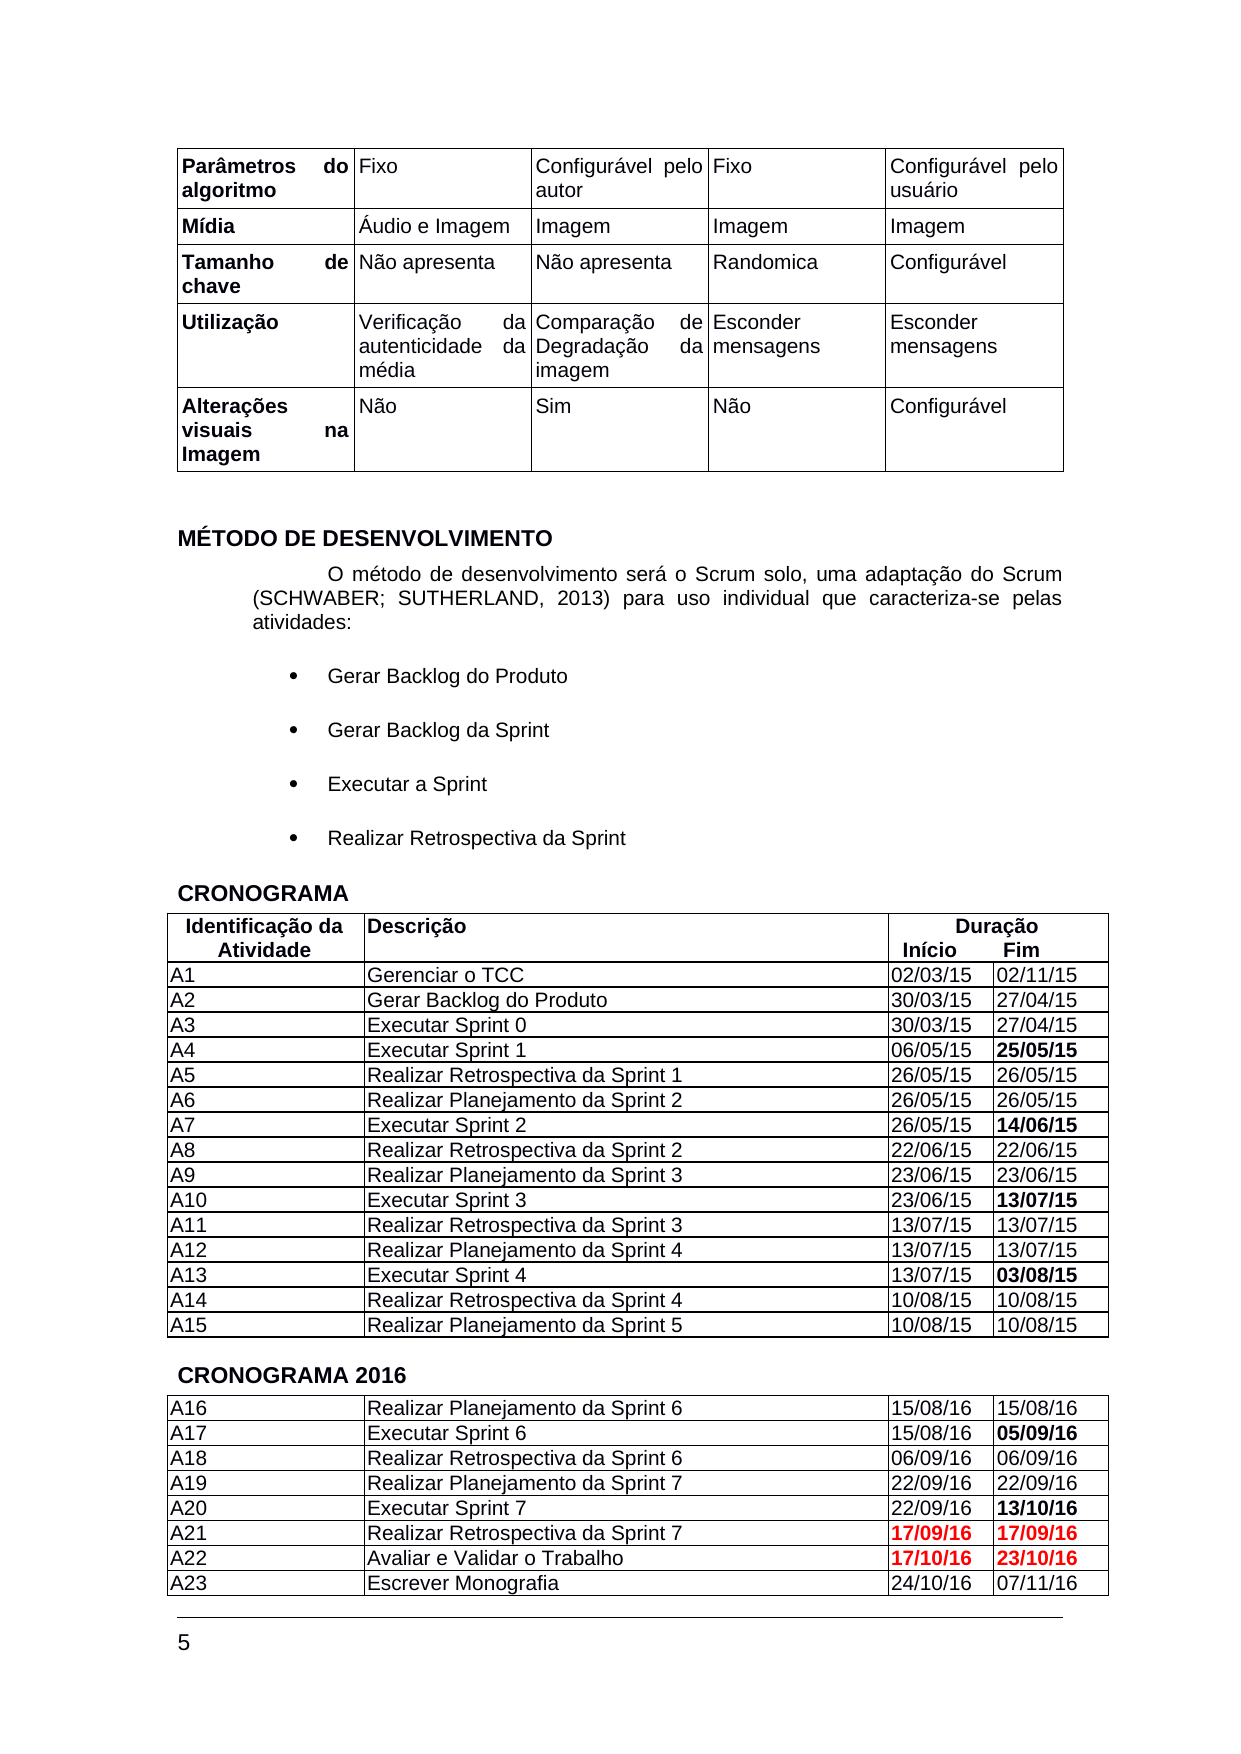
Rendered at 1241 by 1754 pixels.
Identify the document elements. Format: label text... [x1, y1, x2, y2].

table_cell Realizar Retrospectiva da Sprint 6 [365, 1446, 888, 1470]
table_cell Realizar Planejamento da Sprint 3 [365, 1163, 888, 1186]
table_cell 26/05/15 [994, 1088, 1108, 1111]
table_cell Executar Sprint 3 [365, 1188, 888, 1211]
table_header A16 [168, 1396, 364, 1420]
table_cell Executar Sprint 7 [365, 1496, 888, 1520]
table_cell Realizar Planejamento da Sprint 2 [365, 1088, 888, 1111]
table_cell 06/05/15 [889, 1038, 993, 1061]
table_cell Randomica [709, 245, 885, 303]
table_cell Alterações visuais na Imagem [178, 388, 354, 471]
table_cell Fixo [355, 149, 531, 207]
table_cell A2 [168, 988, 364, 1011]
table_cell A23 [168, 1571, 364, 1595]
table_cell A3 [168, 1013, 364, 1036]
table_cell A5 [168, 1063, 364, 1086]
table_cell Esconder mensagens [709, 304, 885, 387]
table_cell 22/09/16 [889, 1496, 993, 1520]
table_cell Áudio e Imagem [355, 209, 531, 243]
table_cell A7 [168, 1113, 364, 1136]
table_cell A14 [168, 1288, 364, 1311]
table_cell 26/05/15 [994, 1063, 1108, 1086]
table_cell A8 [168, 1138, 364, 1161]
table_header Realizar Planejamento da Sprint 6 [365, 1396, 888, 1420]
table_cell 17/09/16 [889, 1521, 993, 1545]
table_cell 10/08/15 [994, 1288, 1108, 1311]
table_cell Realizar Retrospectiva da Sprint 2 [365, 1138, 888, 1161]
table_cell Gerenciar o TCC [365, 963, 888, 986]
table_cell Não [709, 388, 885, 471]
table_cell Não apresenta [532, 245, 708, 303]
table_cell 07/11/16 [994, 1571, 1108, 1595]
table_cell Avaliar e Validar o Trabalho [365, 1546, 888, 1570]
table_cell 26/05/15 [889, 1113, 993, 1136]
list Executar a Sprint [290, 772, 1063, 796]
table_cell A17 [168, 1421, 364, 1445]
subtitle MÉtodo DE DESENVOLVIMENTO [177, 525, 1063, 552]
table_cell Verificação da autenticidade da média [355, 304, 531, 387]
table_cell 26/05/15 [889, 1088, 993, 1111]
table_cell 23/06/15 [994, 1163, 1108, 1186]
table_cell A1 [168, 963, 364, 986]
table_cell Escrever Monografia [365, 1571, 888, 1595]
table_cell Executar Sprint 6 [365, 1421, 888, 1445]
table_cell 26/05/15 [889, 1063, 993, 1086]
table_cell A6 [168, 1088, 364, 1111]
table_cell 27/04/15 [994, 988, 1108, 1011]
table_cell 13/07/15 [889, 1238, 993, 1261]
table_cell Sim [532, 388, 708, 471]
table_cell 22/06/15 [994, 1138, 1108, 1161]
table_header 15/08/16 [994, 1396, 1108, 1420]
table_cell 13/07/15 [994, 1213, 1108, 1236]
table_cell 15/08/16 [889, 1421, 993, 1445]
table_cell A19 [168, 1471, 364, 1495]
list Gerar Backlog da Sprint [290, 718, 1063, 742]
table_cell Tamanho de chave [178, 245, 354, 303]
table_cell 10/08/15 [889, 1288, 993, 1311]
table_cell Configurável pelo usuário [886, 149, 1063, 207]
table_cell Gerar Backlog do Produto [365, 988, 888, 1011]
table_cell Comparação de Degradação da imagem [532, 304, 708, 387]
table_header Descrição [365, 914, 888, 961]
table_cell 24/10/16 [889, 1571, 993, 1595]
table_cell Realizar Retrospectiva da Sprint 7 [365, 1521, 888, 1545]
table_cell A20 [168, 1496, 364, 1520]
table_cell 10/08/15 [889, 1313, 993, 1336]
table_cell 02/11/15 [994, 963, 1108, 986]
table_cell Não apresenta [355, 245, 531, 303]
subtitle CRONOGRAMA 2016 [177, 1362, 1063, 1389]
table_cell 17/10/16 [889, 1546, 993, 1570]
table_cell Esconder mensagens [886, 304, 1063, 387]
table_cell 13/07/15 [994, 1188, 1108, 1211]
table_cell 14/06/15 [994, 1113, 1108, 1136]
table_cell Executar Sprint 2 [365, 1113, 888, 1136]
table_cell 17/09/16 [994, 1521, 1108, 1545]
table_cell Realizar Planejamento da Sprint 4 [365, 1238, 888, 1261]
table_cell 13/07/15 [889, 1213, 993, 1236]
table_cell 27/04/15 [994, 1013, 1108, 1036]
table_cell A4 [168, 1038, 364, 1061]
table_cell 23/06/15 [889, 1188, 993, 1211]
table_cell Não [355, 388, 531, 471]
table_cell Realizar Planejamento da Sprint 7 [365, 1471, 888, 1495]
table_cell 22/06/15 [889, 1138, 993, 1161]
table_cell Imagem [886, 209, 1063, 243]
table_cell Executar Sprint 4 [365, 1263, 888, 1286]
table_cell 13/07/15 [994, 1238, 1108, 1261]
table_cell 02/03/15 [889, 963, 993, 986]
table_cell A22 [168, 1546, 364, 1570]
table_header 15/08/16 [889, 1396, 993, 1420]
table_cell Realizar Retrospectiva da Sprint 1 [365, 1063, 888, 1086]
table_header Identificação da Atividade [168, 914, 364, 961]
table_cell 30/03/15 [889, 1013, 993, 1036]
table_cell Imagem [532, 209, 708, 243]
table_cell Realizar Planejamento da Sprint 5 [365, 1313, 888, 1336]
table_cell 13/10/16 [994, 1496, 1108, 1520]
table_cell Executar Sprint 1 [365, 1038, 888, 1061]
table_cell 05/09/16 [994, 1421, 1108, 1445]
table_cell Realizar Retrospectiva da Sprint 3 [365, 1213, 888, 1236]
table_cell 03/08/15 [994, 1263, 1108, 1286]
table_cell Realizar Retrospectiva da Sprint 4 [365, 1288, 888, 1311]
table_cell A21 [168, 1521, 364, 1545]
table_cell A18 [168, 1446, 364, 1470]
list Gerar Backlog do Produto [290, 663, 1063, 688]
list Realizar Retrospectiva da Sprint [290, 826, 1063, 850]
table_cell 06/09/16 [994, 1446, 1108, 1470]
table_cell 30/03/15 [889, 988, 993, 1011]
table_cell Imagem [709, 209, 885, 243]
table_cell 22/09/16 [889, 1471, 993, 1495]
table_cell 13/07/15 [889, 1263, 993, 1286]
table_cell Utilização [178, 304, 354, 387]
table_cell A13 [168, 1263, 364, 1286]
table_cell A10 [168, 1188, 364, 1211]
table_cell Executar Sprint 0 [365, 1013, 888, 1036]
text O método de desenvolvimento será o Scrum solo, uma adaptação do Scrum (SCHWABER; SUTHERLAND, 2013) para uso individual que caracteriza-se pelas atividades: [252, 562, 1063, 633]
table_cell 10/08/15 [994, 1313, 1108, 1336]
table_cell Parâmetros do algoritmo [178, 149, 354, 207]
table_cell 23/10/16 [994, 1546, 1108, 1570]
table_cell Mídia [178, 209, 354, 243]
table_cell Fixo [709, 149, 885, 207]
table_cell 06/09/16 [889, 1446, 993, 1470]
table_cell A9 [168, 1163, 364, 1186]
table_cell Configurável [886, 388, 1063, 471]
table_header Duração Início Fim [889, 914, 1108, 961]
table_cell A12 [168, 1238, 364, 1261]
table_cell A11 [168, 1213, 364, 1236]
table_cell Configurável [886, 245, 1063, 303]
table_cell Configurável pelo autor [532, 149, 708, 207]
subtitle CRONOGRAMA [177, 880, 1063, 906]
table_cell 25/05/15 [994, 1038, 1108, 1061]
table_cell 22/09/16 [994, 1471, 1108, 1495]
table_cell A15 [168, 1313, 364, 1336]
table_cell 23/06/15 [889, 1163, 993, 1186]
